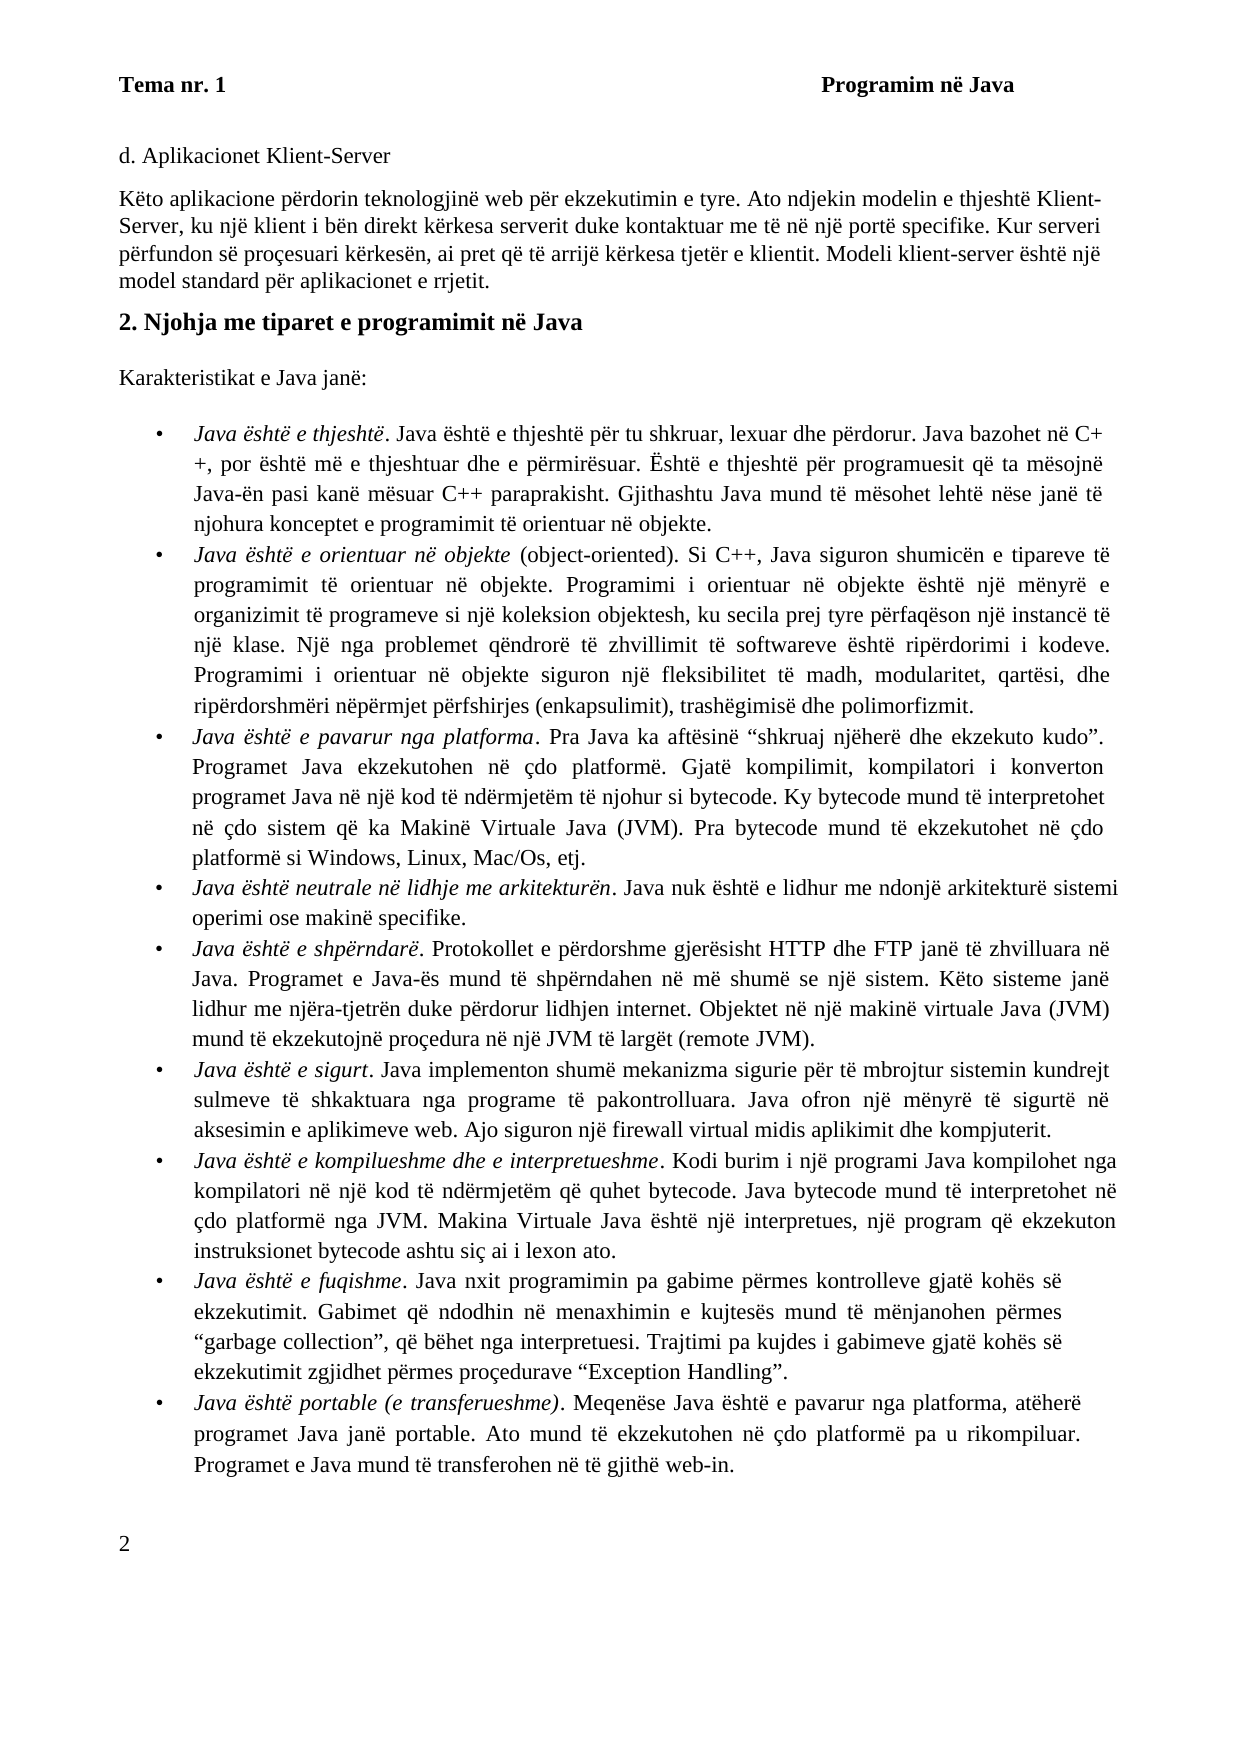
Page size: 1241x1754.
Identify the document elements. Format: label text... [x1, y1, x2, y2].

list Java është e sigurt. Java implementon shumë mekanizma sigurie për të mbrojtur sistemin kundrejt sulmeve të shkaktuara nga programe të pakontrolluara. Java ofron një mënyrë të sigurtë në aksesimin e aplikimeve web. Ajo siguron një firewall virtual midis aplikimit dhe kompjuterit. [155, 1056, 1111, 1142]
list Java është portable (e transferueshme). Meqenëse Java është e pavarur nga platforma, atëherë programet Java janë portable. Ato mund të ekzekutohen në çdo platformë pa u rikompiluar. Programet e Java mund të transferohen në të gjithë web-in. [155, 1388, 1082, 1477]
list Java është neutrale në lidhje me arkitekturën. Java nuk është e lidhur me ndonjë arkitekturë sistemi operimi ose makinë specifike. [155, 874, 1119, 931]
text Karakteristikat e Java janë: [119, 364, 1171, 390]
text Këto aplikacione përdorin teknologjinë web për ekzekutimin e tyre. Ato ndjekin modelin e thjeshtë Klient- Server, ku një klient i bën direkt kërkesa serverit duke kontaktuar me të në një portë specifike. Kur serveri përfundon së proçesuari kërkesën, ai pret që të arrijë kërkesa tjetër e klientit. Modeli klient-server është një model standard për aplikacionet e rrjetit. [119, 186, 1103, 293]
list Aplikacionet Klient-Server [119, 142, 1171, 169]
list Java është e thjeshtë. Java është e thjeshtë për tu shkruar, lexuar dhe përdorur. Java bazohet në C++, por është më e thjeshtuar dhe e përmirësuar. Është e thjeshtë për programuesit që ta mësojnë Java-ën pasi kanë mësuar C++ paraprakisht. Gjithashtu Java mund të mësohet lehtë nëse janë të njohura konceptet e programimit të orientuar në objekte. [155, 419, 1105, 537]
list Java është e pavarur nga platforma. Pra Java ka aftësinë “shkruaj njëherë dhe ekzekuto kudo”. Programet Java ekzekutohen në çdo platformë. Gjatë kompilimit, kompilatori i konverton programet Java në një kod të ndërmjetëm të njohur si bytecode. Ky bytecode mund të interpretohet në çdo sistem që ka Makinë Virtuale Java (JVM). Pra bytecode mund të ekzekutohet në çdo platformë si Windows, Linux, Mac/Os, etj. [155, 723, 1106, 870]
text 2 [119, 1530, 1171, 1556]
subtitle Njohja me tiparet e programimit në Java [119, 307, 1171, 336]
list Java është e orientuar në objekte (object-oriented). Si C++, Java siguron shumicën e tipareve të programimit të orientuar në objekte. Programimi i orientuar në objekte është një mënyrë e organizimit të programeve si një koleksion objektesh, ku secila prej tyre përfaqëson një instancë të një klase. Një nga problemet qëndrorë të zhvillimit të softwareve është ripërdorimi i kodeve. Programimi i orientuar në objekte siguron një fleksibilitet të madh, modularitet, qartësi, dhe ripërdorshmëri nëpërmjet përfshirjes (enkapsulimit), trashëgimisë dhe polimorfizmit. [155, 541, 1111, 718]
list Java është e kompilueshme dhe e interpretueshme. Kodi burim i një programi Java kompilohet nga kompilatori në një kod të ndërmjetëm që quhet bytecode. Java bytecode mund të interpretohet në çdo platformë nga JVM. Makina Virtuale Java është një interpretues, një program që ekzekuton instruksionet bytecode ashtu siç ai i lexon ato. [155, 1147, 1118, 1264]
list Java është e shpërndarë. Protokollet e përdorshme gjerësisht HTTP dhe FTP janë të zhvilluara në Java. Programet e Java-ës mund të shpërndahen në më shumë se një sistem. Këto sisteme janë lidhur me njëra-tjetrën duke përdorur lidhjen internet. Objektet në një makinë virtuale Java (JVM) mund të ekzekutojnë proçedura në një JVM të largët (remote JVM). [155, 934, 1111, 1052]
list Java është e fuqishme. Java nxit programimin pa gabime përmes kontrolleve gjatë kohës së ekzekutimit. Gabimet që ndodhin në menaxhimin e kujtesës mund të mënjanohen përmes “garbage collection”, që bëhet nga interpretuesi. Trajtimi pa kujdes i gabimeve gjatë kohës së ekzekutimit zgjidhet përmes proçedurave “Exception Handling”. [155, 1267, 1063, 1384]
